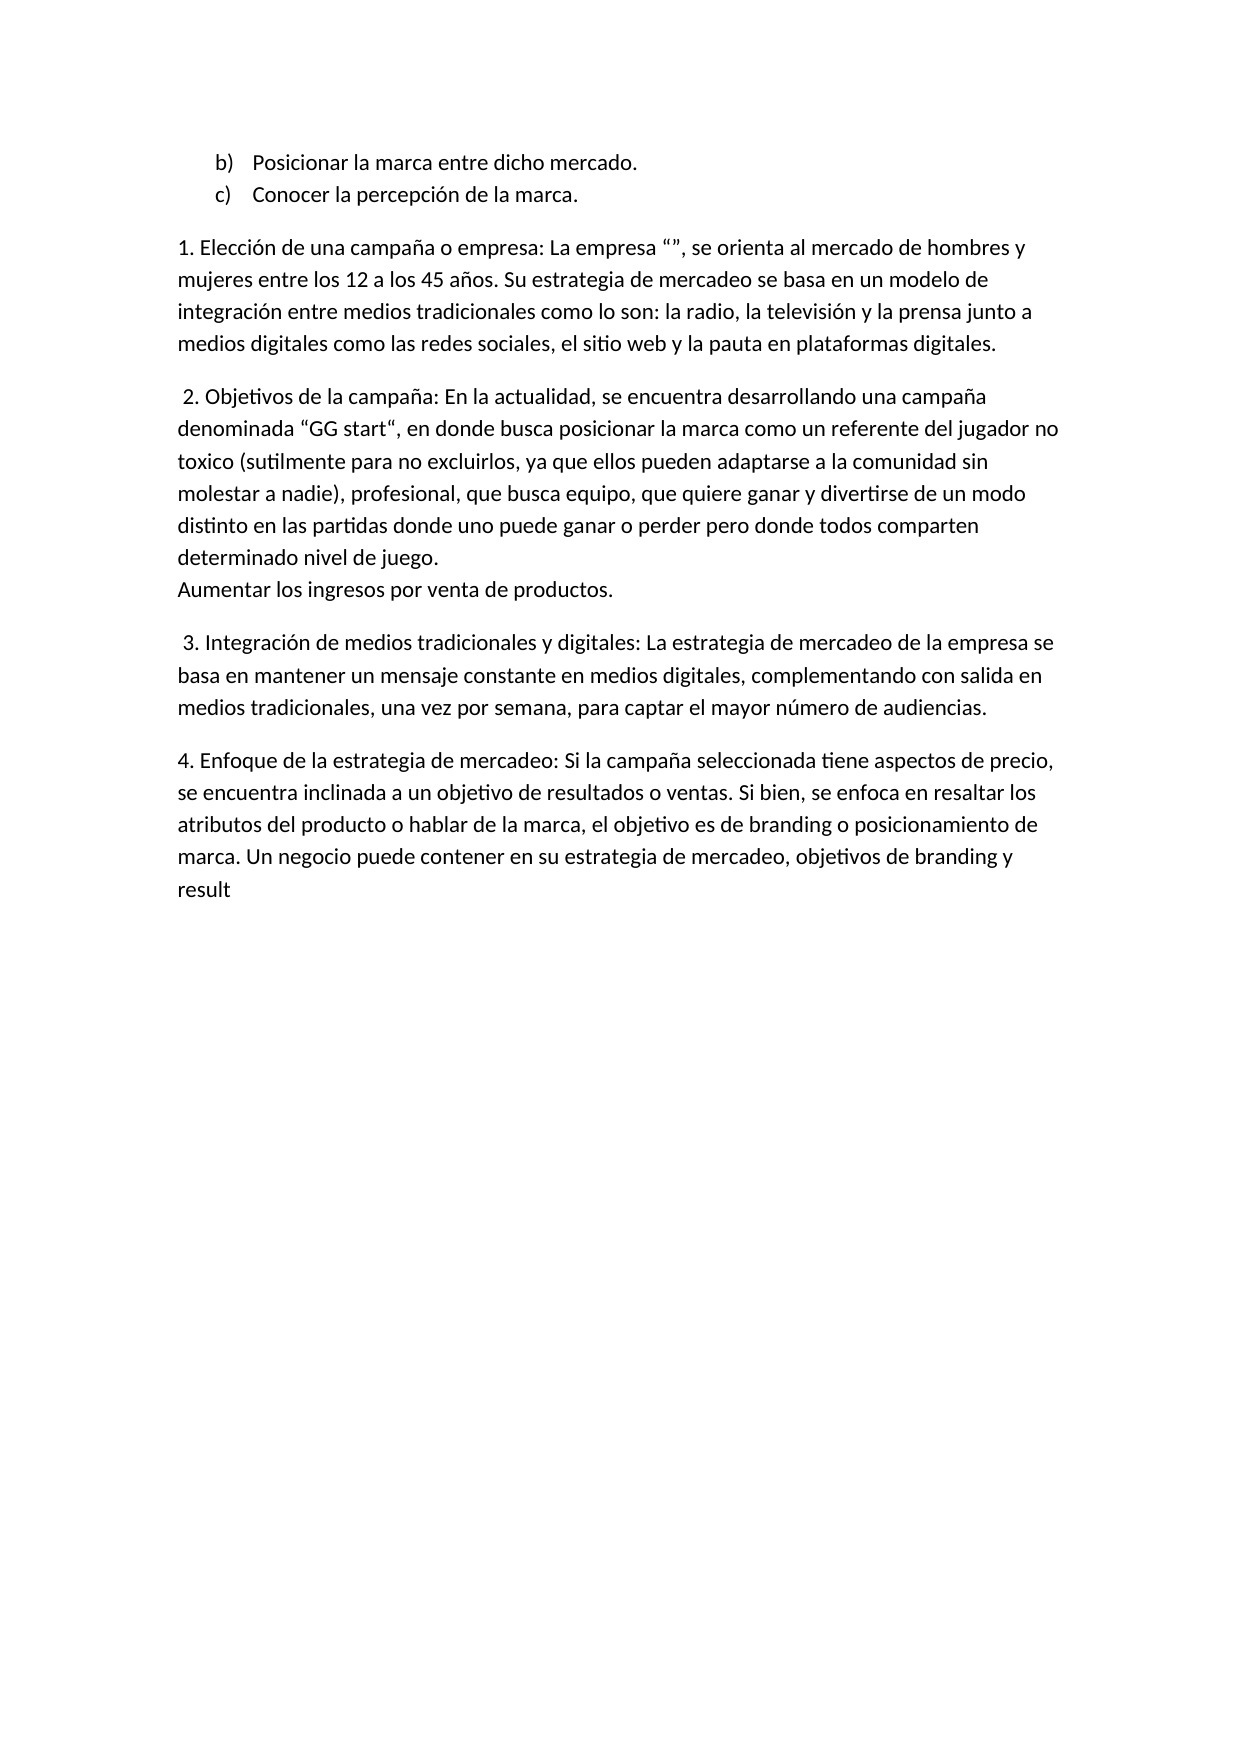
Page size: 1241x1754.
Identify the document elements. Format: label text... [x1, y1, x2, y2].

text 4. Enfoque de la estrategia de mercadeo: Si la campaña seleccionada tiene aspectos de precio, se encuentra inclinada a un objetivo de resultados o ventas. Si bien, se enfoca en resaltar los atributos del producto o hablar de la marca, el objetivo es de branding o posicionamiento de marca. Un negocio puede contener en su estrategia de mercadeo, objetivos de branding y result [177, 746, 1063, 903]
list Conocer la percepción de la marca. [215, 180, 1063, 208]
text 1. Elección de una campaña o empresa: La empresa “”, se orienta al mercado de hombres y mujeres entre los 12 a los 45 años. Su estrategia de mercadeo se basa en un modelo de integración entre medios tradicionales como lo son: la radio, la televisión y la prensa junto a medios digitales como las redes sociales, el sitio web y la pauta en plataformas digitales. [177, 233, 1063, 357]
text 2. Objetivos de la campaña: En la actualidad, se encuentra desarrollando una campaña denominada “GG start“, en donde busca posicionar la marca como un referente del jugador no toxico (sutilmente para no excluirlos, ya que ellos pueden adaptarse a la comunidad sin molestar a nadie), profesional, que busca equipo, que quiere ganar y divertirse de un modo distinto en las partidas donde uno puede ganar o perder pero donde todos comparten determinado nivel de juego. Aumentar los ingresos por venta de productos. [177, 382, 1063, 603]
text 3. Integración de medios tradicionales y digitales: La estrategia de mercadeo de la empresa se basa en mantener un mensaje constante en medios digitales, complementando con salida en medios tradicionales, una vez por semana, para captar el mayor número de audiencias. [177, 628, 1063, 721]
list Posicionar la marca entre dicho mercado. [215, 148, 1063, 176]
